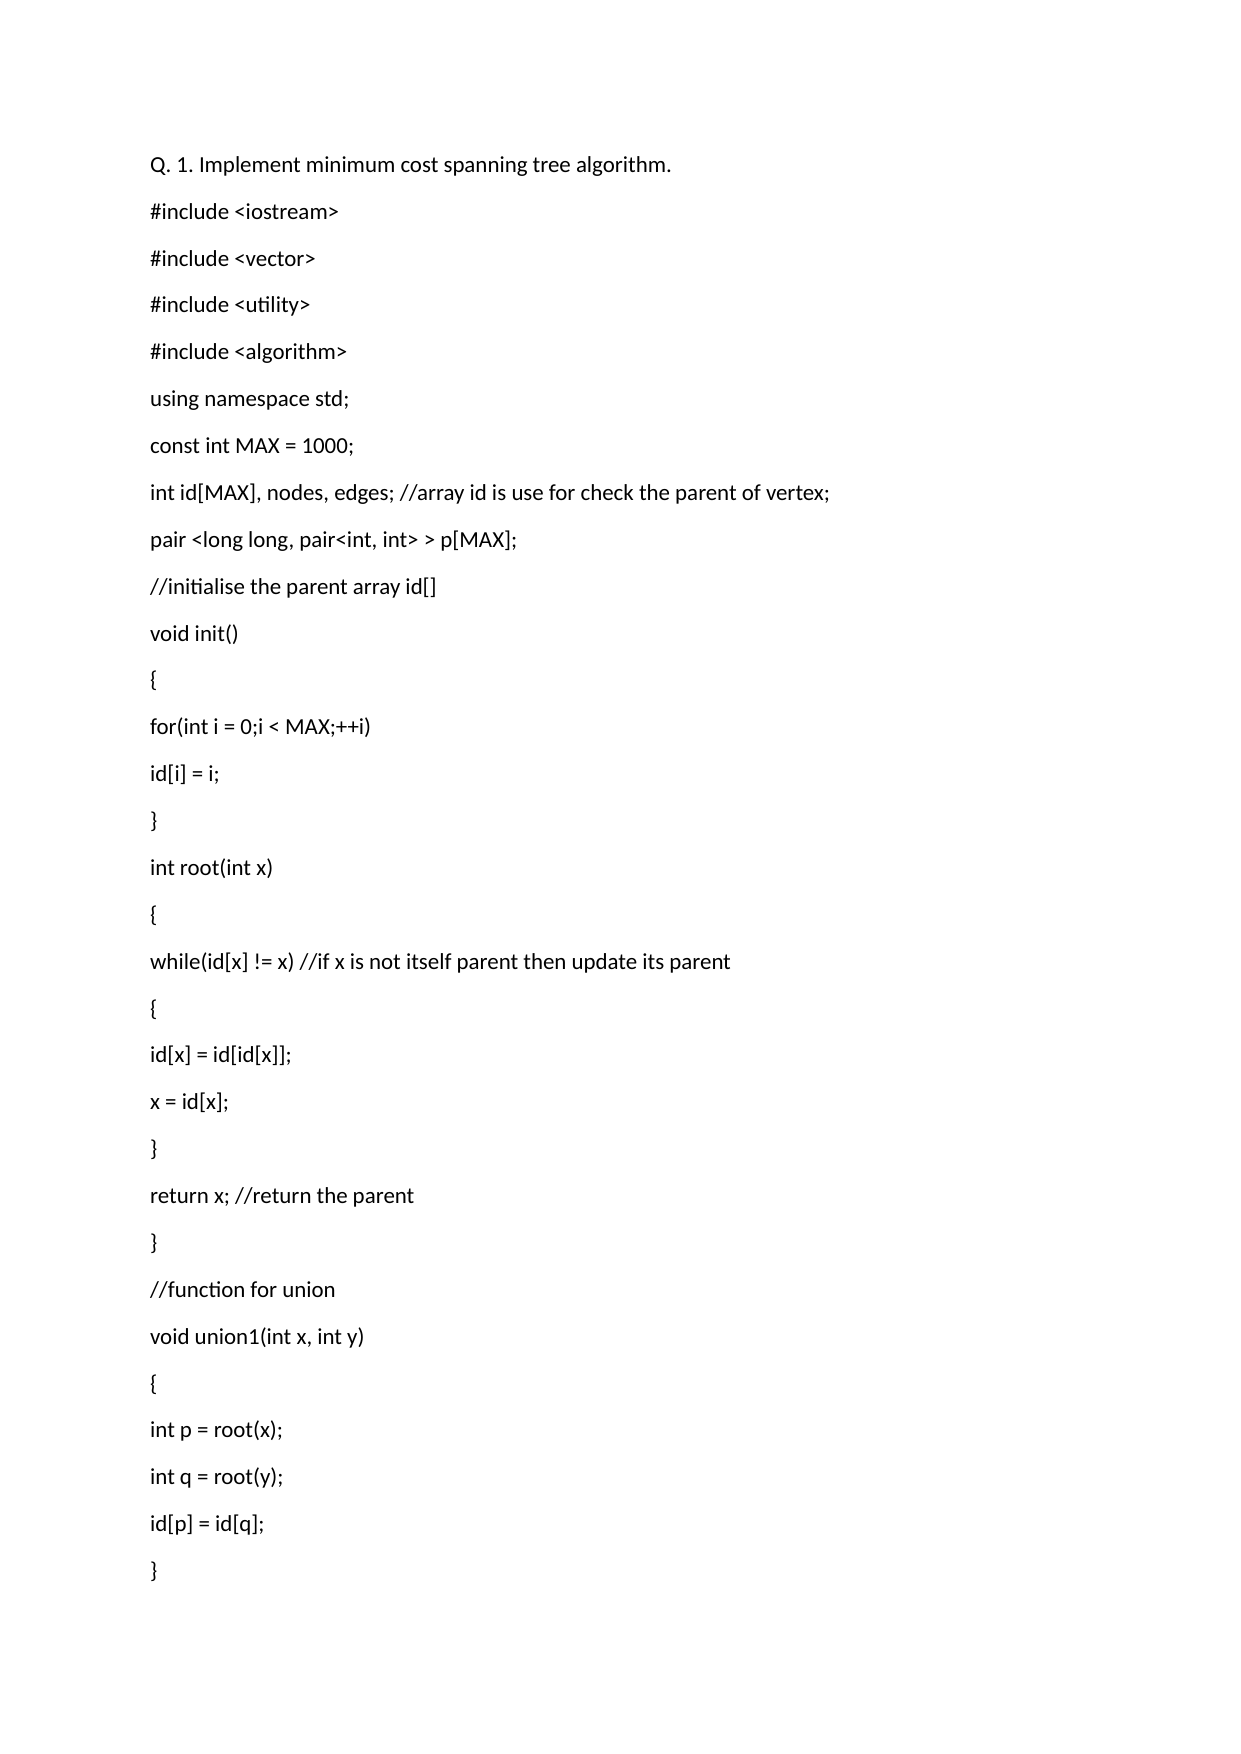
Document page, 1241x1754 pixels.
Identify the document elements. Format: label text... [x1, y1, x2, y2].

text void init() [150, 619, 1090, 647]
text } [150, 1556, 1090, 1584]
text id[p] = id[q]; [150, 1509, 1090, 1537]
text { [150, 1369, 1090, 1397]
text } [150, 1134, 1090, 1162]
text } [150, 806, 1090, 834]
text return x; //return the parent [150, 1181, 1090, 1209]
text id[x] = id[id[x]]; [150, 1041, 1090, 1069]
text using namespace std; [150, 384, 1090, 412]
text //initialise the parent array id[] [150, 572, 1090, 600]
text #include <algorithm> [150, 337, 1090, 366]
text id[i] = i; [150, 759, 1090, 787]
text #include <iostream> [150, 197, 1090, 225]
text while(id[x] != x) //if x is not itself parent then update its parent [150, 947, 1090, 975]
text } [150, 1228, 1090, 1256]
text int q = root(y); [150, 1462, 1090, 1491]
text int p = root(x); [150, 1416, 1090, 1444]
text int root(int x) [150, 853, 1090, 881]
text Q. 1. Implement minimum cost spanning tree algorithm. [150, 150, 1090, 178]
text void union1(int x, int y) [150, 1322, 1090, 1350]
text int id[MAX], nodes, edges; //array id is use for check the parent of vertex; [150, 478, 1090, 506]
text #include <utility> [150, 291, 1090, 319]
text { [150, 994, 1090, 1022]
text for(int i = 0;i < MAX;++i) [150, 712, 1090, 741]
text { [150, 666, 1090, 694]
text //function for union [150, 1275, 1090, 1303]
text { [150, 900, 1090, 928]
text x = id[x]; [150, 1087, 1090, 1116]
text #include <vector> [150, 244, 1090, 272]
text pair <long long, pair<int, int> > p[MAX]; [150, 525, 1090, 553]
text const int MAX = 1000; [150, 431, 1090, 459]
